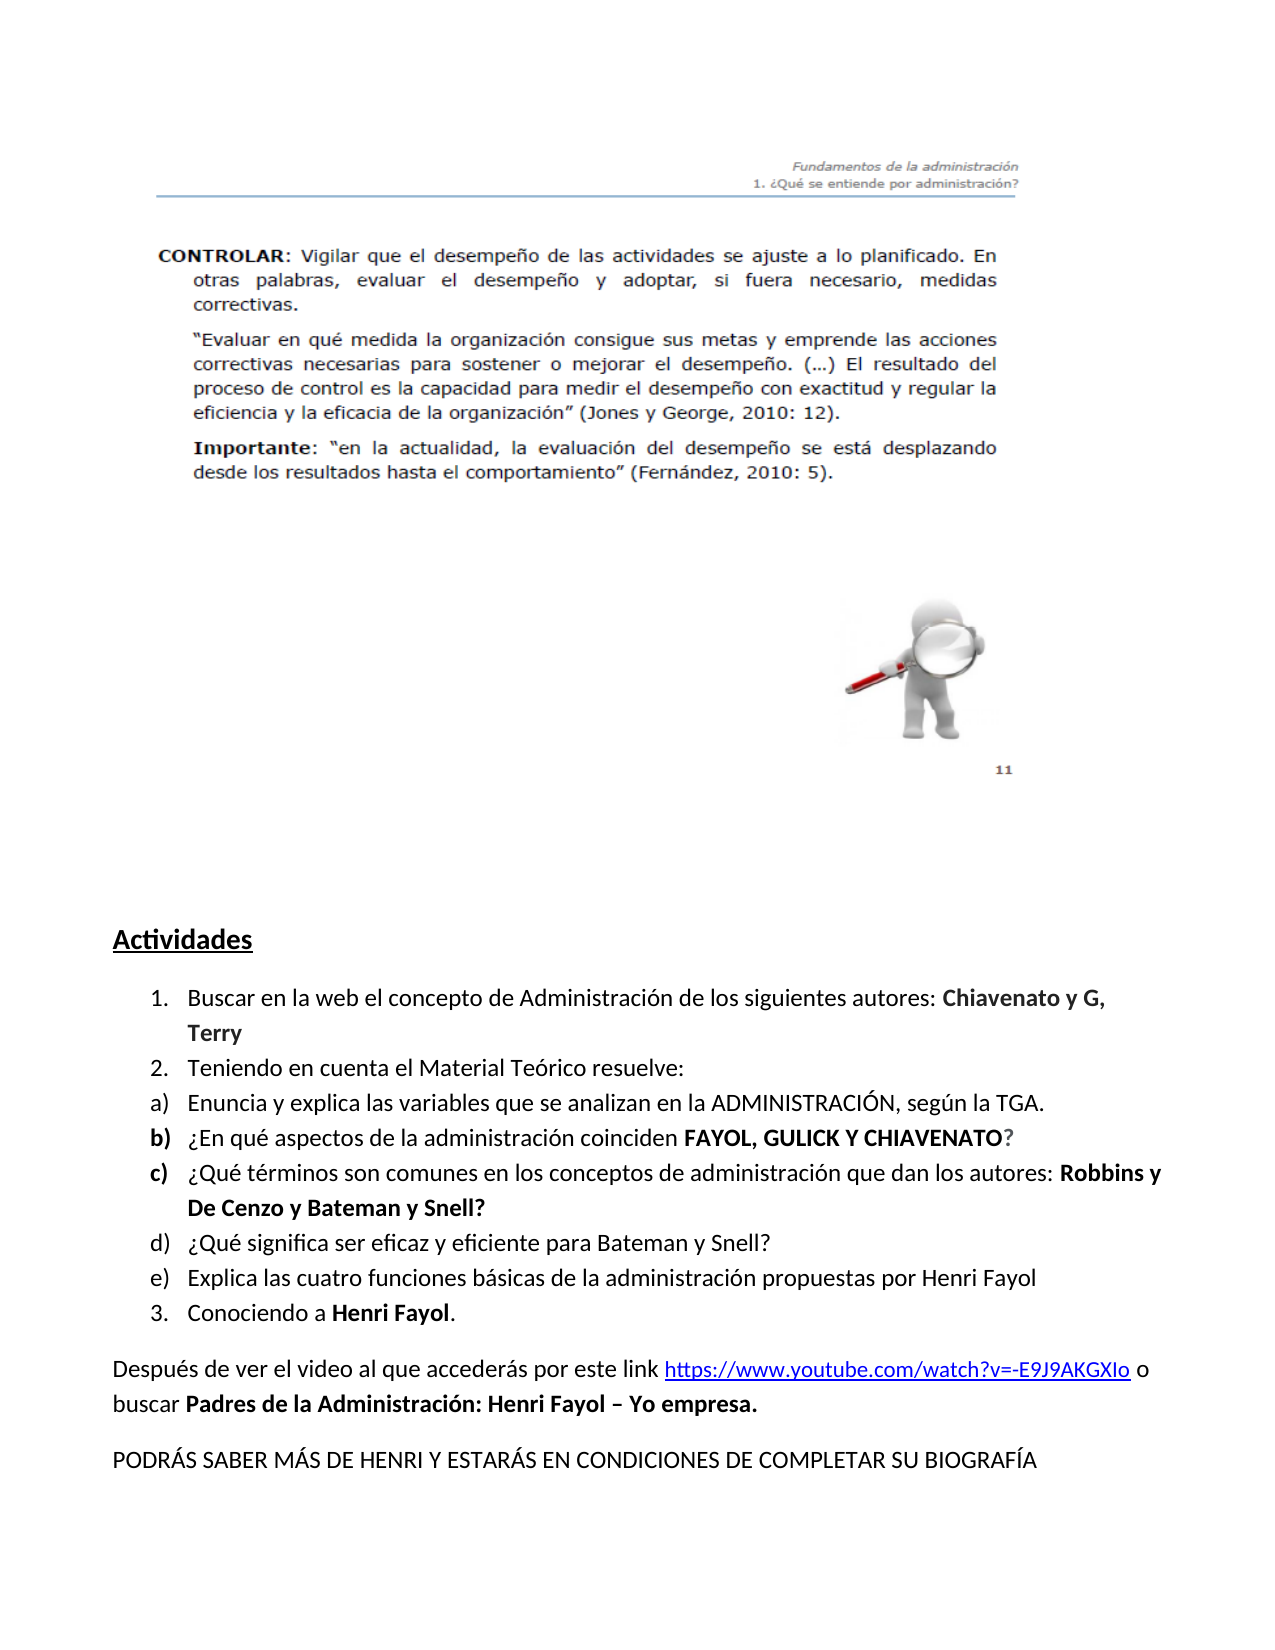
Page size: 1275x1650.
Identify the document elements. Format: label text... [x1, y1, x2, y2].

list Teniendo en cuenta el Material Teórico resuelve: [150, 1052, 1162, 1083]
list ¿Qué significa ser eficaz y eficiente para Bateman y Snell? [150, 1227, 1162, 1258]
text Después de ver el video al que accederás por este link https://www.youtube.com/watch?v=-E9J9AKGXIo o buscar Padres de la Administración: Henri Fayol – Yo empresa. [112, 1353, 1162, 1419]
list ¿En qué aspectos de la administración coinciden FAYOL, GULICK Y CHIAVENATO? [150, 1122, 1162, 1153]
picture [112, 150, 1030, 790]
list ¿Qué términos son comunes en los conceptos de administración que dan los autores: Robbins y De Cenzo y Bateman y Snell? [150, 1157, 1162, 1223]
list Explica las cuatro funciones básicas de la administración propuestas por Henri Fayol [150, 1262, 1162, 1293]
list Enuncia y explica las variables que se analizan en la ADMINISTRACIÓN, según la TGA. [150, 1087, 1162, 1118]
text PODRÁS SABER MÁS DE HENRI Y ESTARÁS EN CONDICIONES DE COMPLETAR SU BIOGRAFÍA [112, 1444, 1162, 1475]
text Actividades [112, 921, 1162, 956]
list Conociendo a Henri Fayol. [150, 1297, 1162, 1328]
list Buscar en la web el concepto de Administración de los siguientes autores: Chiavenato y G, Terry [150, 982, 1162, 1048]
